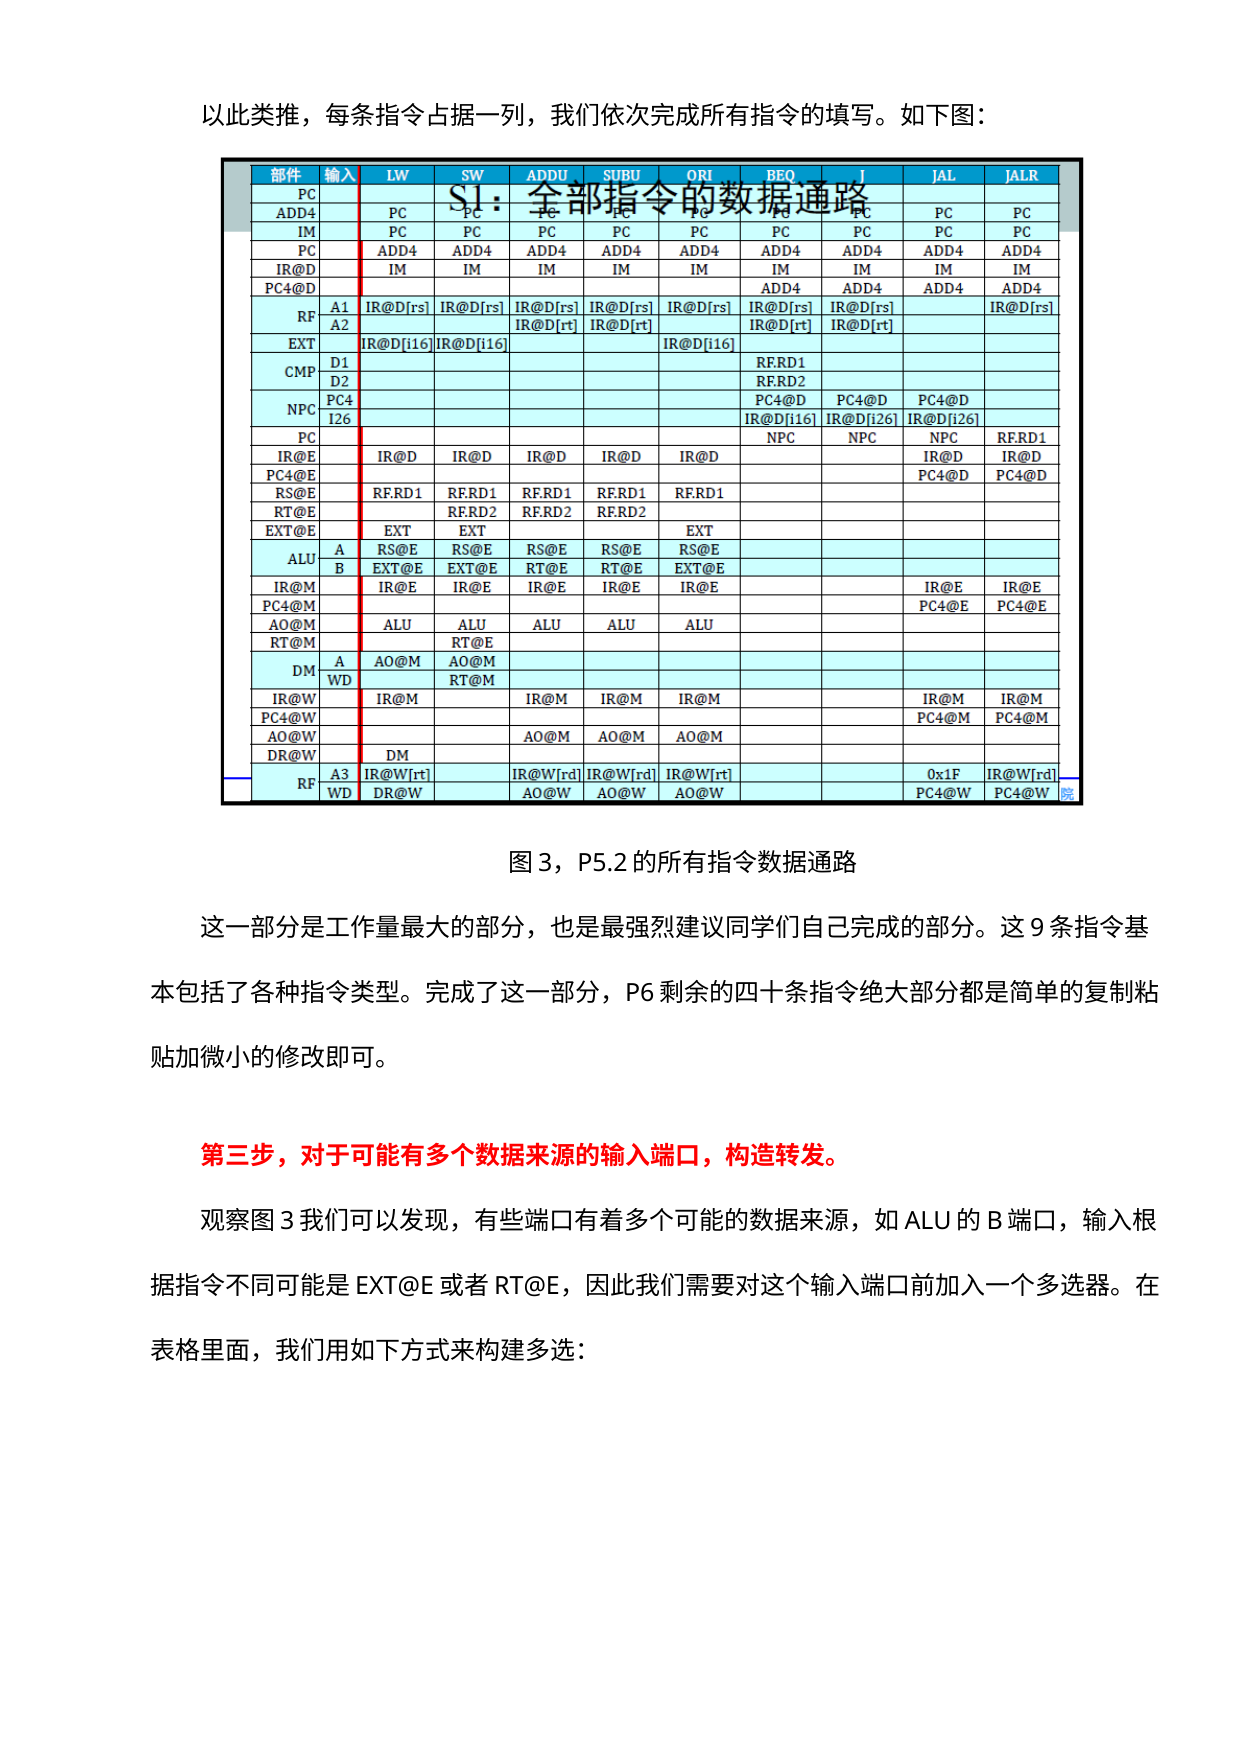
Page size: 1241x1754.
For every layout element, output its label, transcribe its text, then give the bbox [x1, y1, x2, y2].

list 这一部分是工作量最大的部分，也是最强烈建议同学们自己完成的部分。这9条指令基本包括了各种指令类型。完成了这一部分，P6剩余的四十条指令绝大部分都是简单的复制粘贴加微小的修改即可。 [150, 893, 1165, 1088]
list 第三步，对于可能有多个数据来源的输入端口，构造转发。 [150, 1121, 1165, 1186]
list 以此类推，每条指令占据一列，我们依次完成所有指令的填写。如下图： [150, 81, 1165, 146]
list 图3，P5.2的所有指令数据通路 [150, 828, 1165, 893]
picture [200, 145, 1100, 818]
list 观察图3我们可以发现，有些端口有着多个可能的数据来源，如ALU的B端口，输入根据指令不同可能是EXT@E或者RT@E，因此我们需要对这个输入端口前加入一个多选器。在表格里面，我们用如下方式来构建多选： [150, 1186, 1165, 1381]
